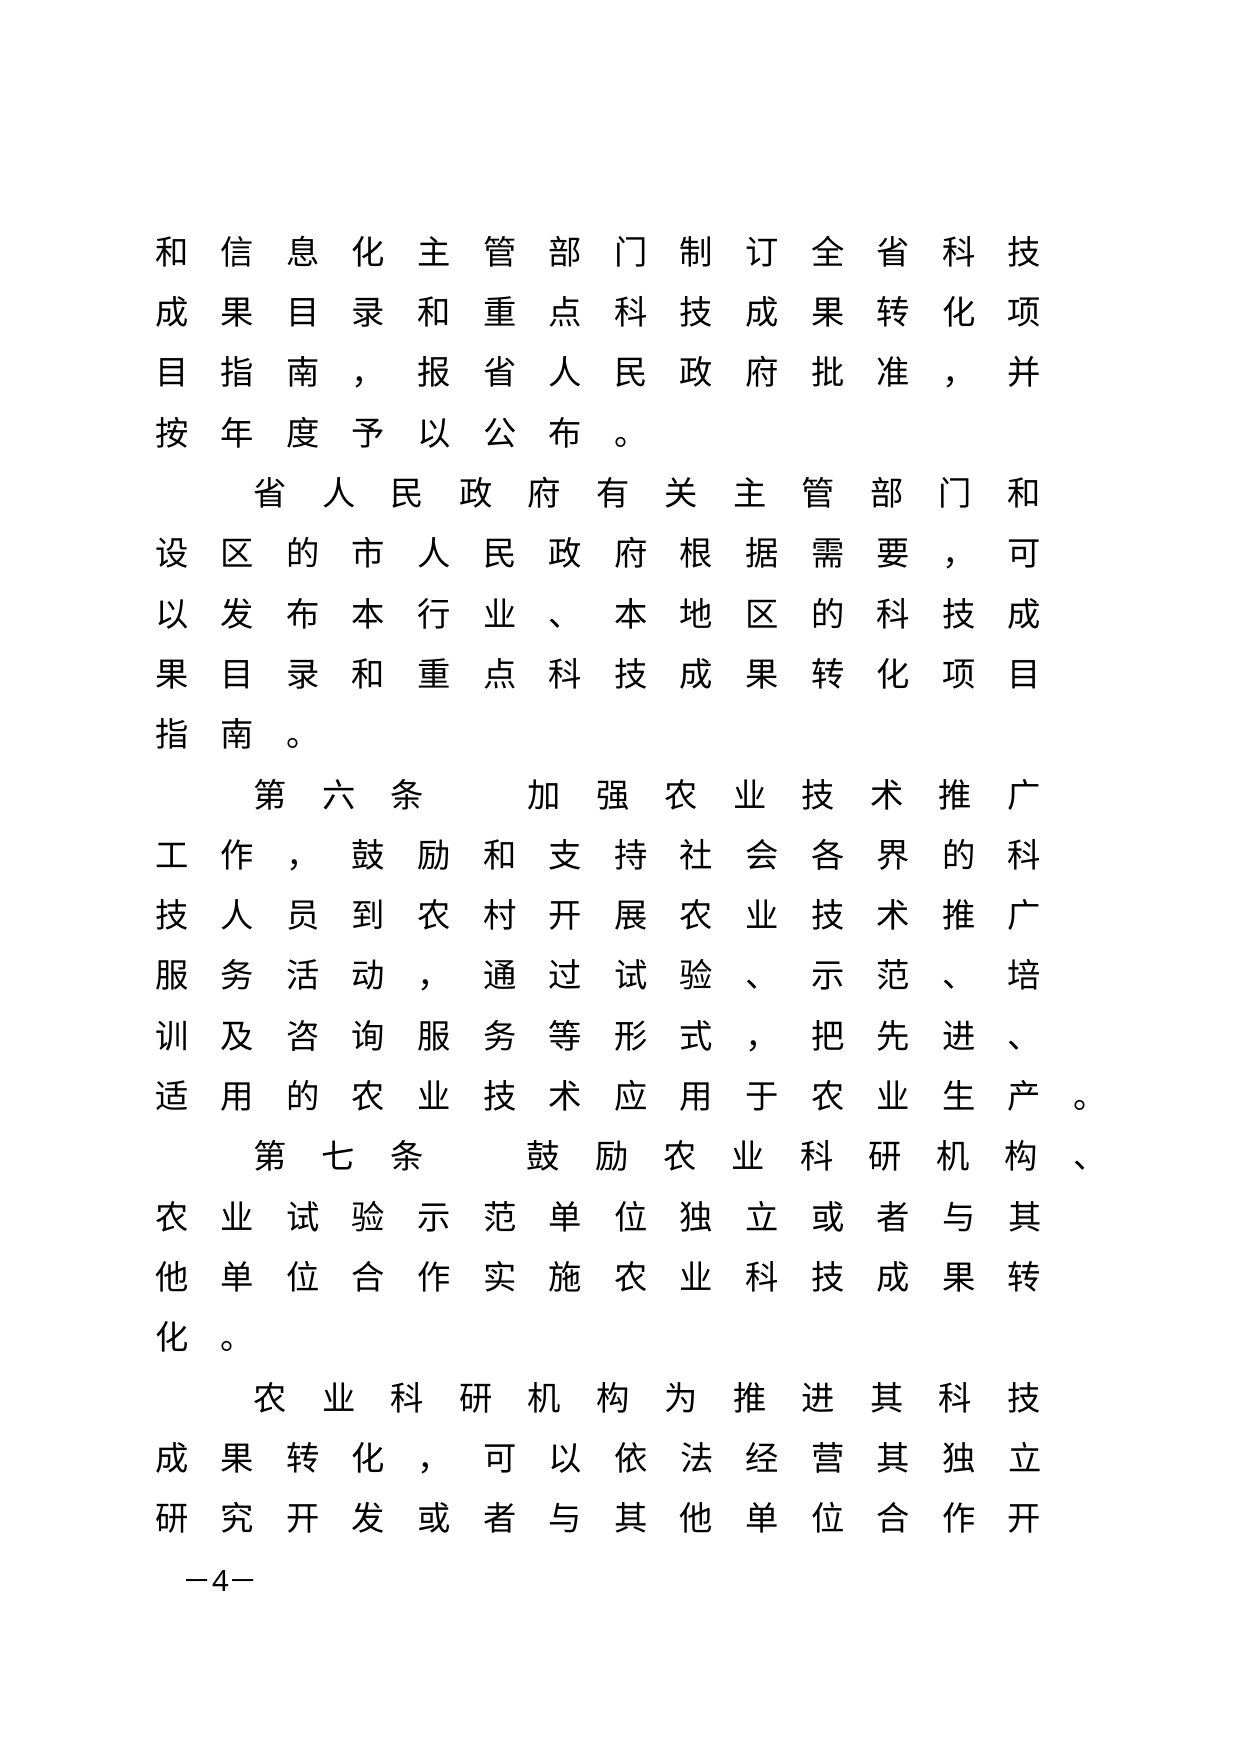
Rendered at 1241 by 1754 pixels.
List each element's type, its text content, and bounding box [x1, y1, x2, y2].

text 第五条 省人民政府科学技术主管部门会同发展改革、工业和信息化主管部门制订全省科技成果目录和重点科技成果转化项目指南，报省人民政府批准，并按年度予以公布。 [155, 219, 1073, 461]
text 农业科研机构为推进其科技成果转化，可以依法经营其独立研究开发或者与其他单位合作开发并经过审定的优良品种（组合），以及其他农业科技产品。 [155, 1365, 1073, 1546]
text 省人民政府有关主管部门和设区的市人民政府根据需要，可以发布本行业、本地区的科技成果目录和重点科技成果转化项目指南。 [155, 461, 1073, 762]
text 第七条 鼓励农业科研机构、农业试验示范单位独立或者与其他单位合作实施农业科技成果转化。 [155, 1124, 1073, 1365]
text 第六条 加强农业技术推广工作，鼓励和支持社会各界的科技人员到农村开展农业技术推广服务活动，通过试验、示范、培训及咨询服务等形式，把先进、适用的农业技术应用于农业生产。 [155, 762, 1073, 1124]
